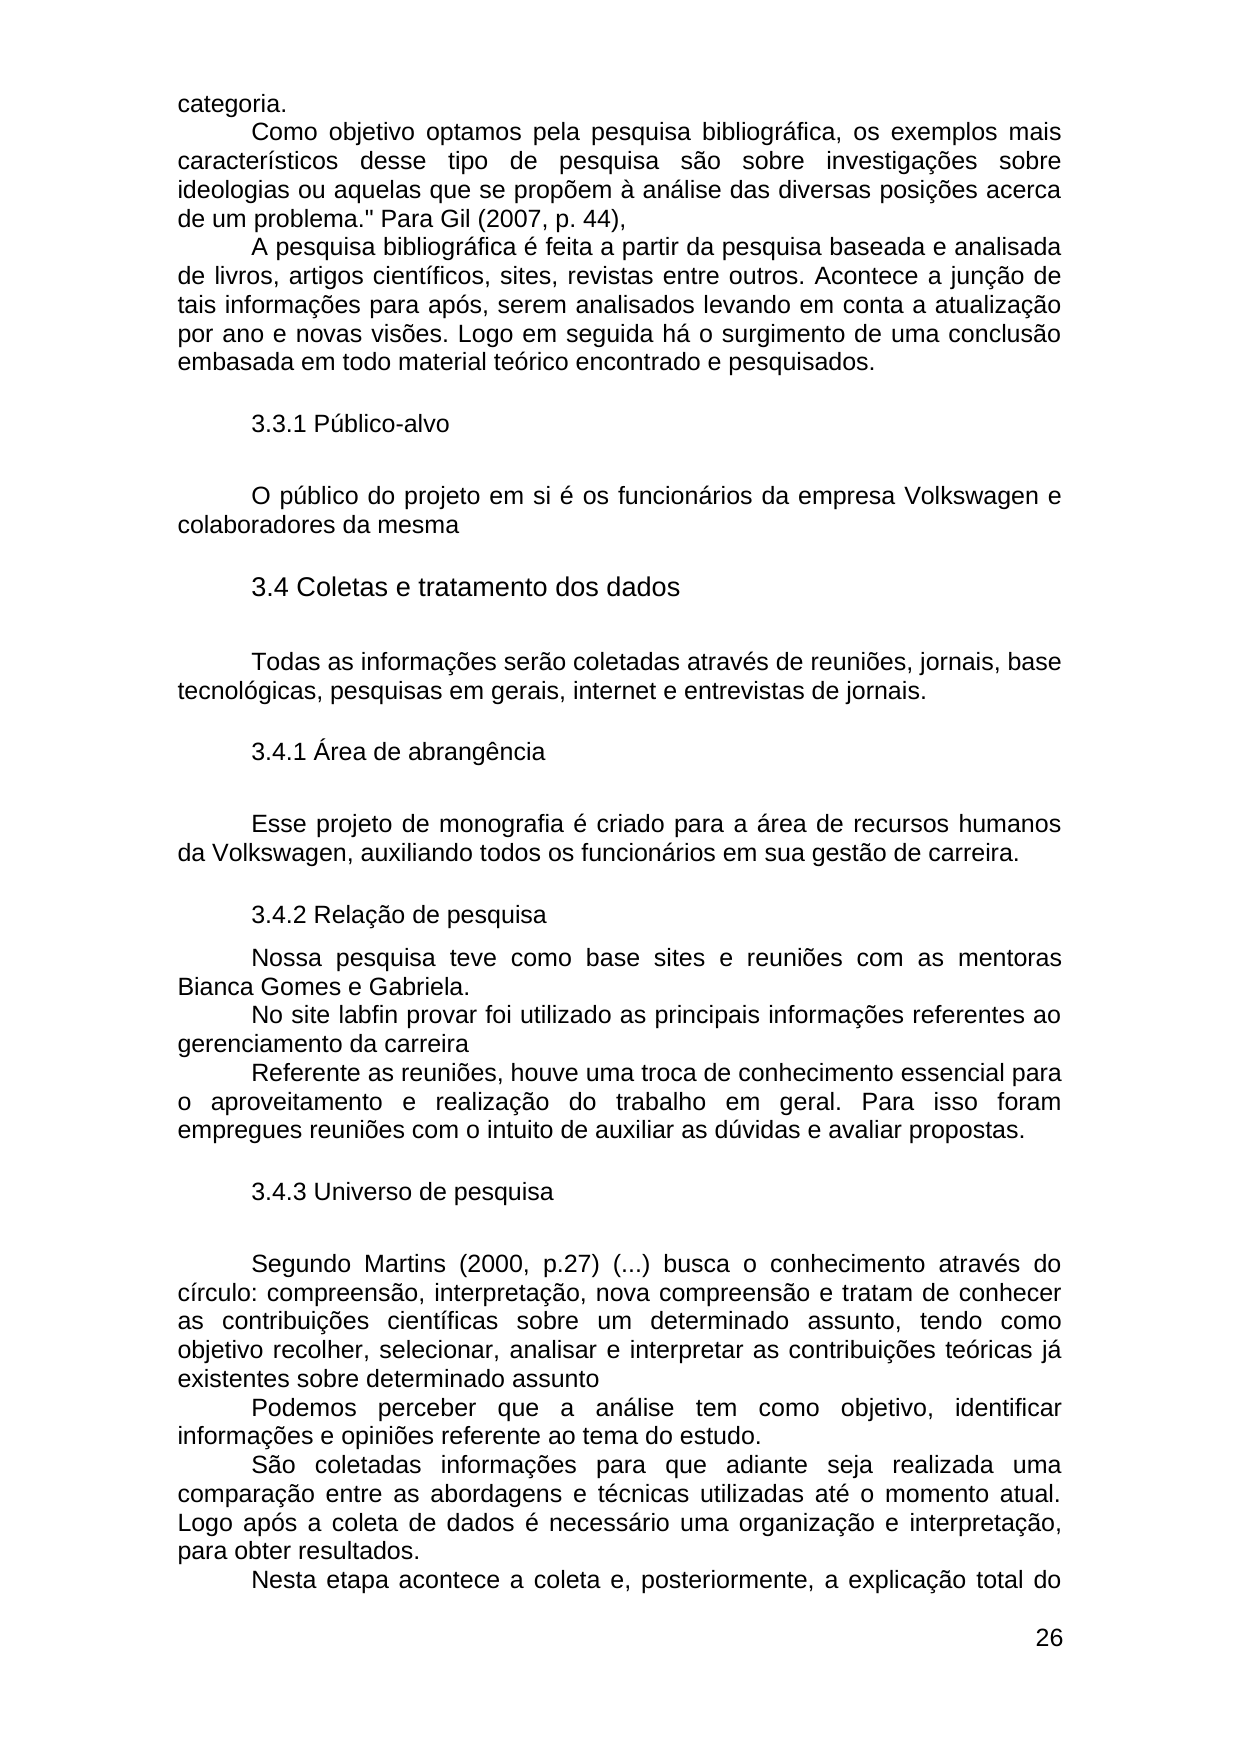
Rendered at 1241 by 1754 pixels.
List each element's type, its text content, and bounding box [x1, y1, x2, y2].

subtitle 3.4.1 Área de abrangência [177, 737, 1063, 766]
text Podemos perceber que a análise tem como objetivo, identificar informações e opiniões referente ao tema do estudo. [177, 1393, 1063, 1450]
text Como objetivo optamos pela pesquisa bibliográfica, os exemplos mais característicos desse tipo de pesquisa são sobre investigações sobre ideologias ou aquelas que se propõem à análise das diversas posições acerca de um problema." Para Gil (2007, p. 44), [177, 117, 1063, 232]
text Segundo Martins (2000, p.27) (...) busca o conhecimento através do círculo: compreensão, interpretação, nova compreensão e tratam de conhecer as contribuições científicas sobre um determinado assunto, tendo como objetivo recolher, selecionar, analisar e interpretar as contribuições teóricas já existentes sobre determinado assunto [177, 1249, 1063, 1393]
subtitle 3.4 Coletas e tratamento dos dados [177, 571, 1063, 603]
subtitle 3.4.3 Universo de pesquisa [177, 1177, 1063, 1206]
text Esse projeto de monografia é criado para a área de recursos humanos da Volkswagen, auxiliando todos os funcionários em sua gestão de carreira. [177, 809, 1063, 867]
text Referente as reuniões, houve uma troca de conhecimento essencial para o aproveitamento e realização do trabalho em geral. Para isso foram empregues reuniões com o intuito de auxiliar as dúvidas e avaliar propostas. [177, 1058, 1063, 1144]
text O público do projeto em si é os funcionários da empresa Volkswagen e colaboradores da mesma [177, 481, 1063, 538]
text Nossa pesquisa teve como base sites e reuniões com as mentoras Bianca Gomes e Gabriela. [177, 943, 1063, 1000]
subtitle 3.4.2 Relação de pesquisa [177, 900, 1063, 928]
text No site labfin provar foi utilizado as principais informações referentes ao gerenciamento da carreira [177, 1000, 1063, 1058]
text São coletadas informações para que adiante seja realizada uma comparação entre as abordagens e técnicas utilizadas até o momento atual. Logo após a coleta de dados é necessário uma organização e interpretação, para obter resultados. [177, 1450, 1063, 1565]
subtitle 3.3.1 Público-alvo [177, 409, 1063, 438]
text Todas as informações serão coletadas através de reuniões, jornais, base tecnológicas, pesquisas em gerais, internet e entrevistas de jornais. [177, 647, 1063, 704]
text A pesquisa bibliográfica é feita a partir da pesquisa baseada e analisada de livros, artigos científicos, sites, revistas entre outros. Acontece a junção de tais informações para após, serem analisados levando em conta a atualização por ano e novas visões. Logo em seguida há o surgimento de uma conclusão embasada em todo material teórico encontrado e pesquisados. [177, 232, 1063, 376]
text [177, 89, 1063, 117]
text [177, 1565, 1063, 1594]
